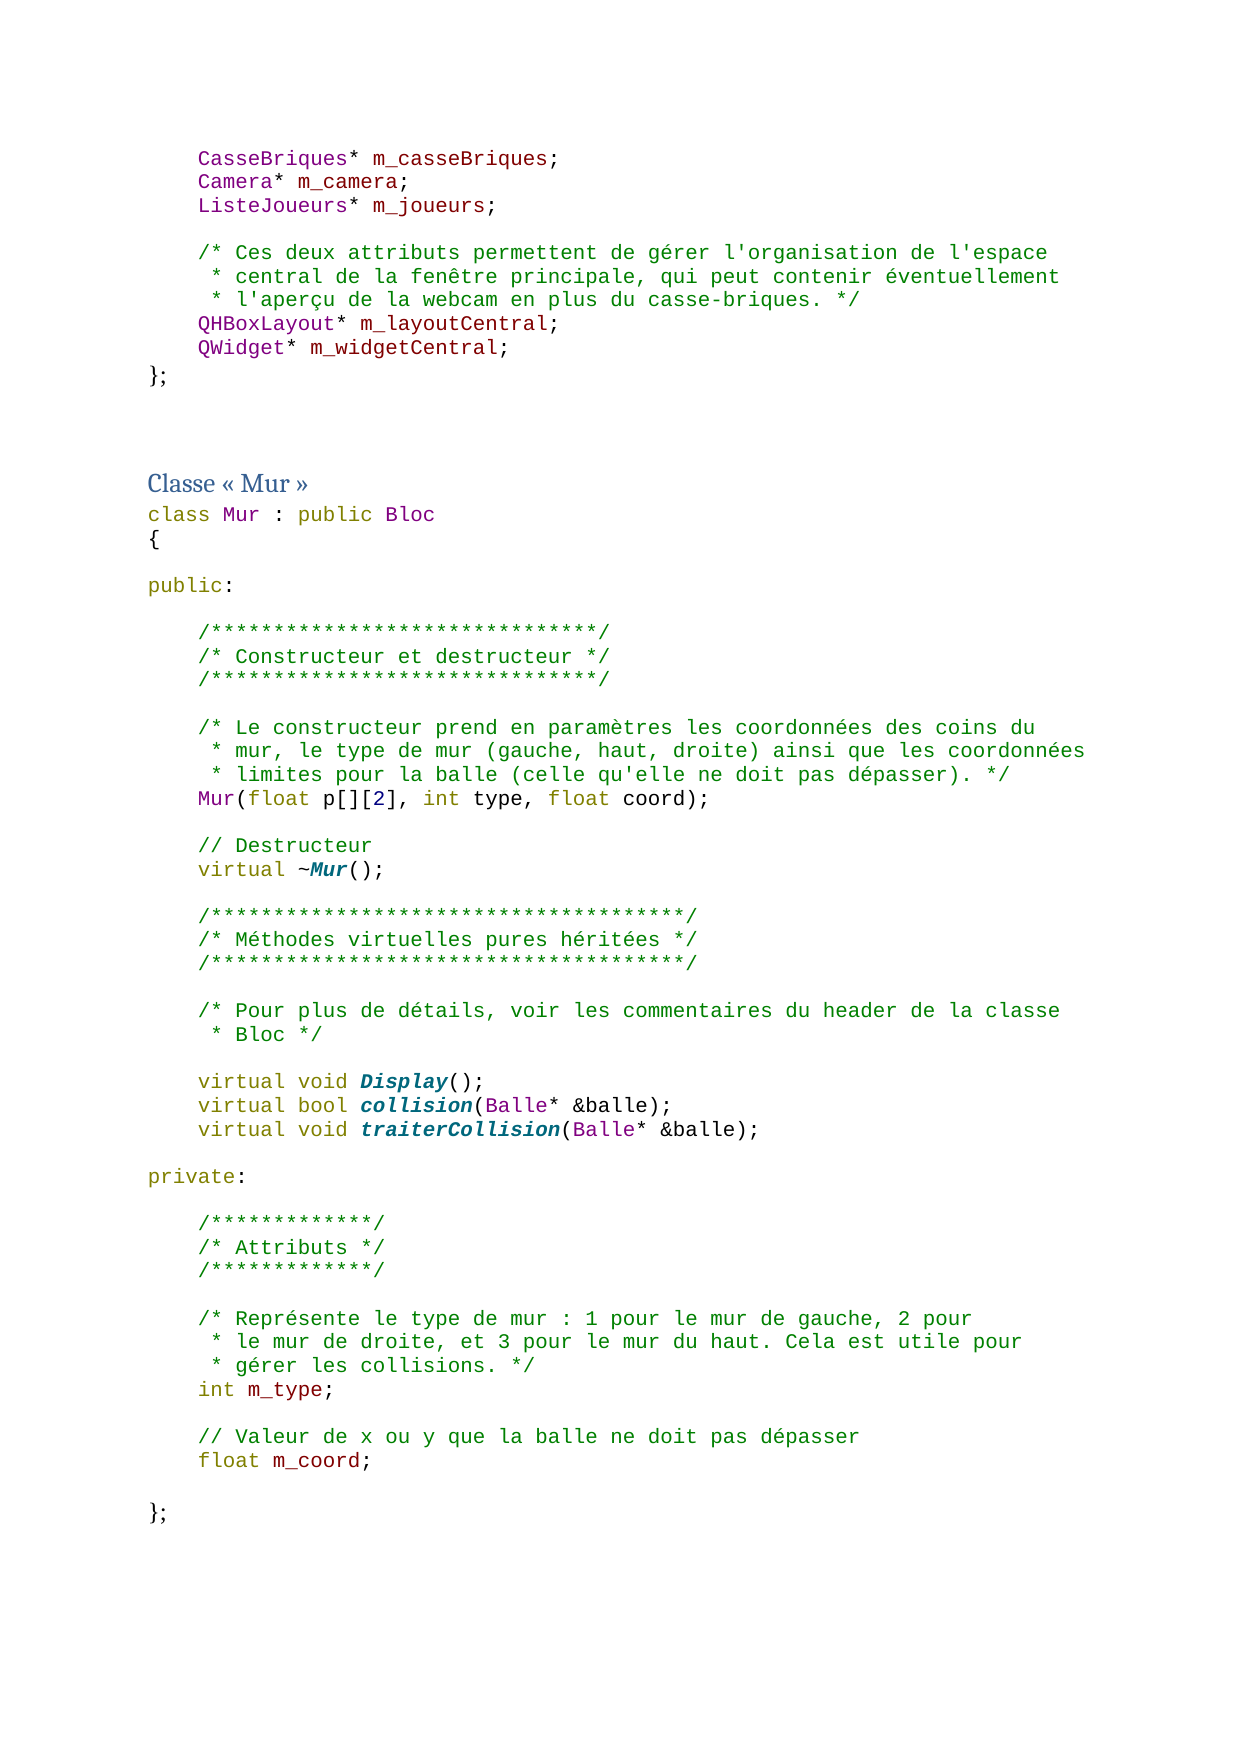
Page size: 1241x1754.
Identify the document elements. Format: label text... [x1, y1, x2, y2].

text int m_type; [148, 1379, 1093, 1402]
text float m_coord; [148, 1450, 1093, 1473]
subtitle Classe « Mur » [148, 468, 1093, 499]
text QHBoxLayout* m_layoutCentral; [148, 313, 1093, 337]
text private: [148, 1166, 1093, 1189]
text // Valeur de x ou y que la balle ne doit pas dépasser [148, 1426, 1093, 1450]
text virtual void traiterCollision(Balle* &balle); [148, 1119, 1093, 1142]
text CasseBriques* m_casseBriques; [148, 148, 1093, 171]
text /* Constructeur et destructeur */ [148, 646, 1093, 669]
text /* Ces deux attributs permettent de gérer l'organisation de l'espace [148, 242, 1093, 266]
text * Bloc */ [148, 1024, 1093, 1048]
text /*************/ [148, 1213, 1093, 1237]
text { [148, 527, 1093, 551]
text /*******************************/ [148, 669, 1093, 693]
text * mur, le type de mur (gauche, haut, droite) ainsi que les coordonnées [148, 740, 1093, 764]
text /* Attributs */ [148, 1237, 1093, 1261]
text }; [148, 360, 1093, 389]
text ListeJoueurs* m_joueurs; [148, 195, 1093, 218]
text /* Représente le type de mur : 1 pour le mur de gauche, 2 pour [148, 1308, 1093, 1331]
text virtual void Display(); [148, 1071, 1093, 1095]
text Mur(float p[][2], int type, float coord); [148, 788, 1093, 811]
text virtual ~Mur(); [148, 858, 1093, 882]
text * gérer les collisions. */ [148, 1355, 1093, 1379]
text * l'aperçu de la webcam en plus du casse-briques. */ [148, 289, 1093, 313]
text * central de la fenêtre principale, qui peut contenir éventuellement [148, 266, 1093, 289]
text public: [148, 575, 1093, 598]
text /* Le constructeur prend en paramètres les coordonnées des coins du [148, 717, 1093, 740]
text virtual bool collision(Balle* &balle); [148, 1095, 1093, 1119]
text class Mur : public Bloc [148, 504, 1093, 527]
text /**************************************/ [148, 906, 1093, 929]
text QWidget* m_widgetCentral; [148, 337, 1093, 360]
text }; [148, 1497, 1093, 1526]
text /* Pour plus de détails, voir les commentaires du header de la classe [148, 1000, 1093, 1024]
text Camera* m_camera; [148, 171, 1093, 195]
text /*************/ [148, 1261, 1093, 1284]
text /**************************************/ [148, 953, 1093, 977]
text * limites pour la balle (celle qu'elle ne doit pas dépasser). */ [148, 764, 1093, 788]
text /* Méthodes virtuelles pures héritées */ [148, 929, 1093, 953]
text /*******************************/ [148, 622, 1093, 646]
text * le mur de droite, et 3 pour le mur du haut. Cela est utile pour [148, 1331, 1093, 1355]
text // Destructeur [148, 835, 1093, 858]
